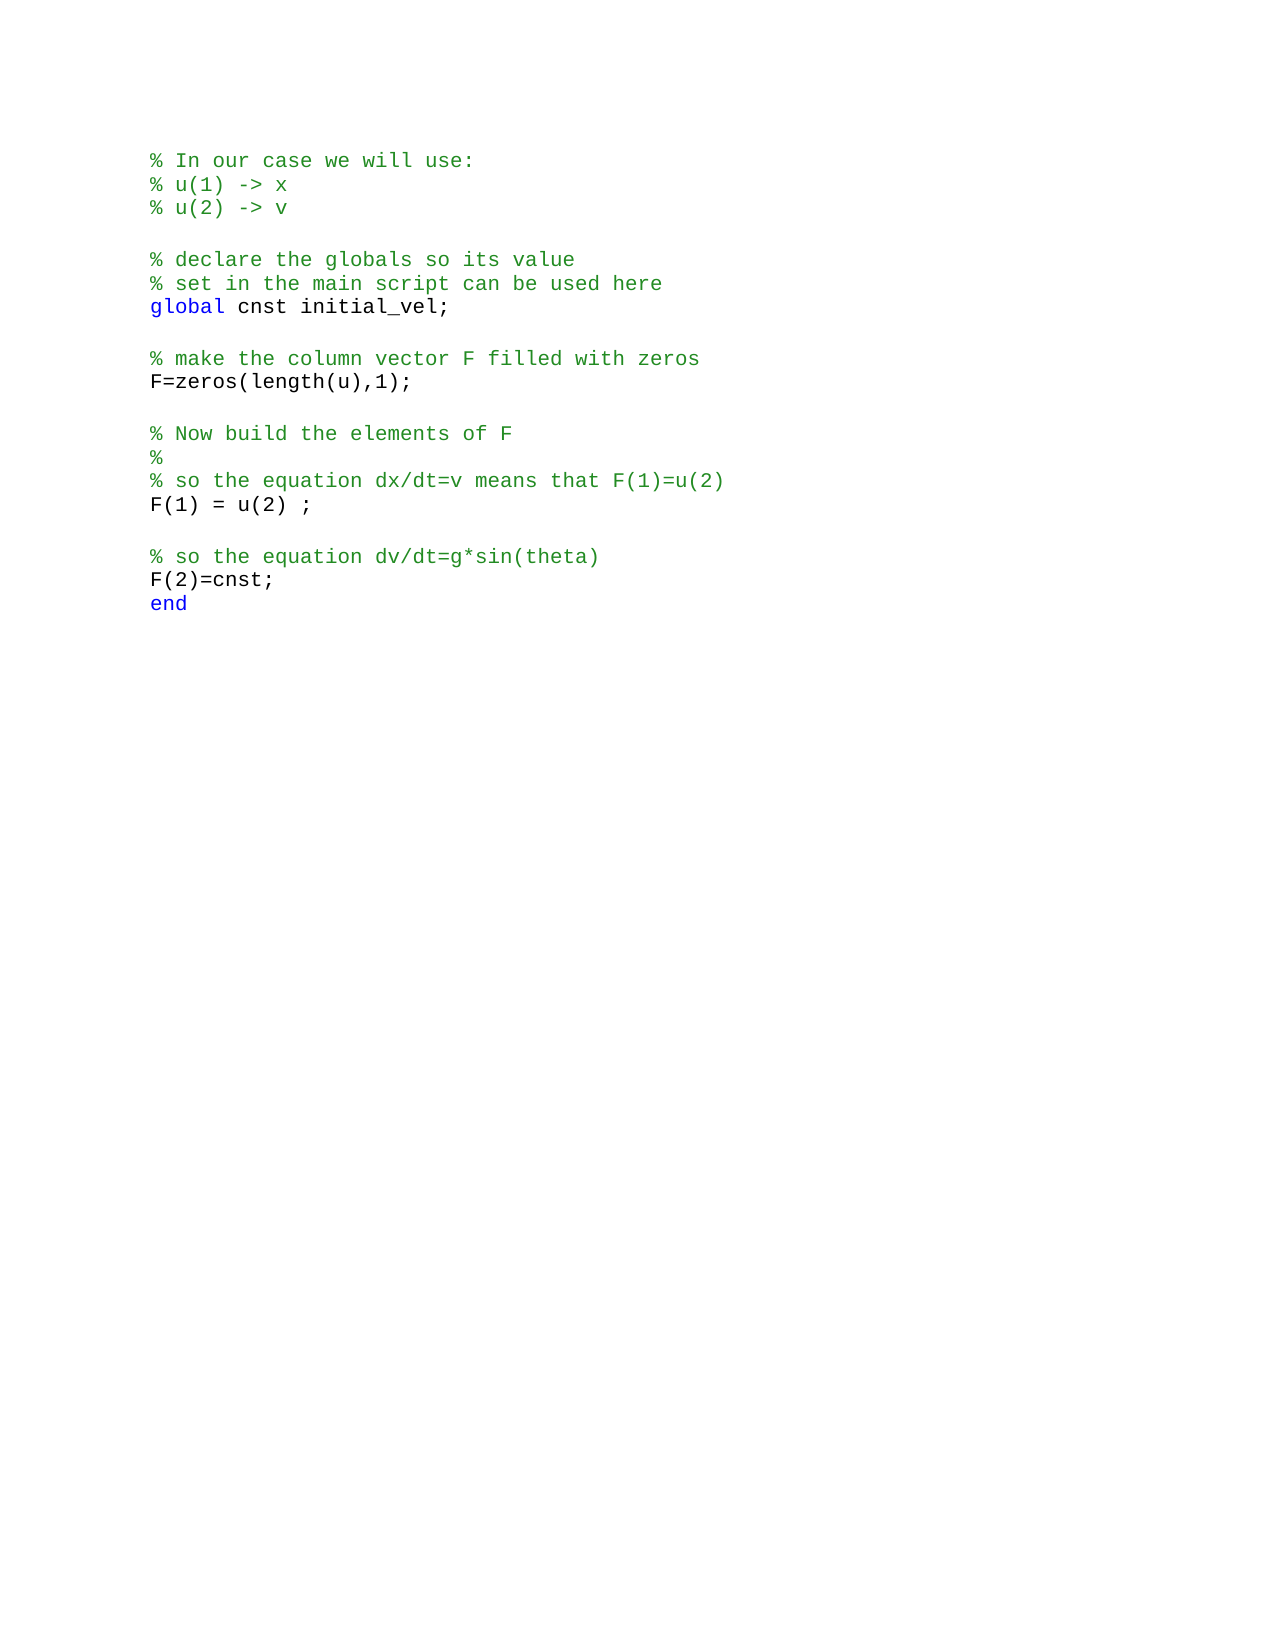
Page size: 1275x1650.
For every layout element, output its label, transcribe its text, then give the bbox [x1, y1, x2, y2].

text % In our case we will use: [150, 150, 1125, 174]
text % Now build the elements of F [150, 423, 1125, 447]
text % declare the globals so its value [150, 249, 1125, 273]
text global cnst initial_vel; [150, 296, 1125, 320]
text % so the equation dv/dt=g*sin(theta) [150, 546, 1125, 569]
text % set in the main script can be used here [150, 273, 1125, 296]
text F(1) = u(2) ; [150, 494, 1125, 518]
text % make the column vector F filled with zeros [150, 348, 1125, 372]
text % so the equation dx/dt=v means that F(1)=u(2) [150, 471, 1125, 494]
text F=zeros(length(u),1); [150, 372, 1125, 395]
text % [150, 447, 1125, 471]
text F(2)=cnst; [150, 569, 1125, 593]
text end [150, 593, 1125, 617]
text % u(2) -> v [150, 197, 1125, 221]
text % u(1) -> x [150, 174, 1125, 197]
